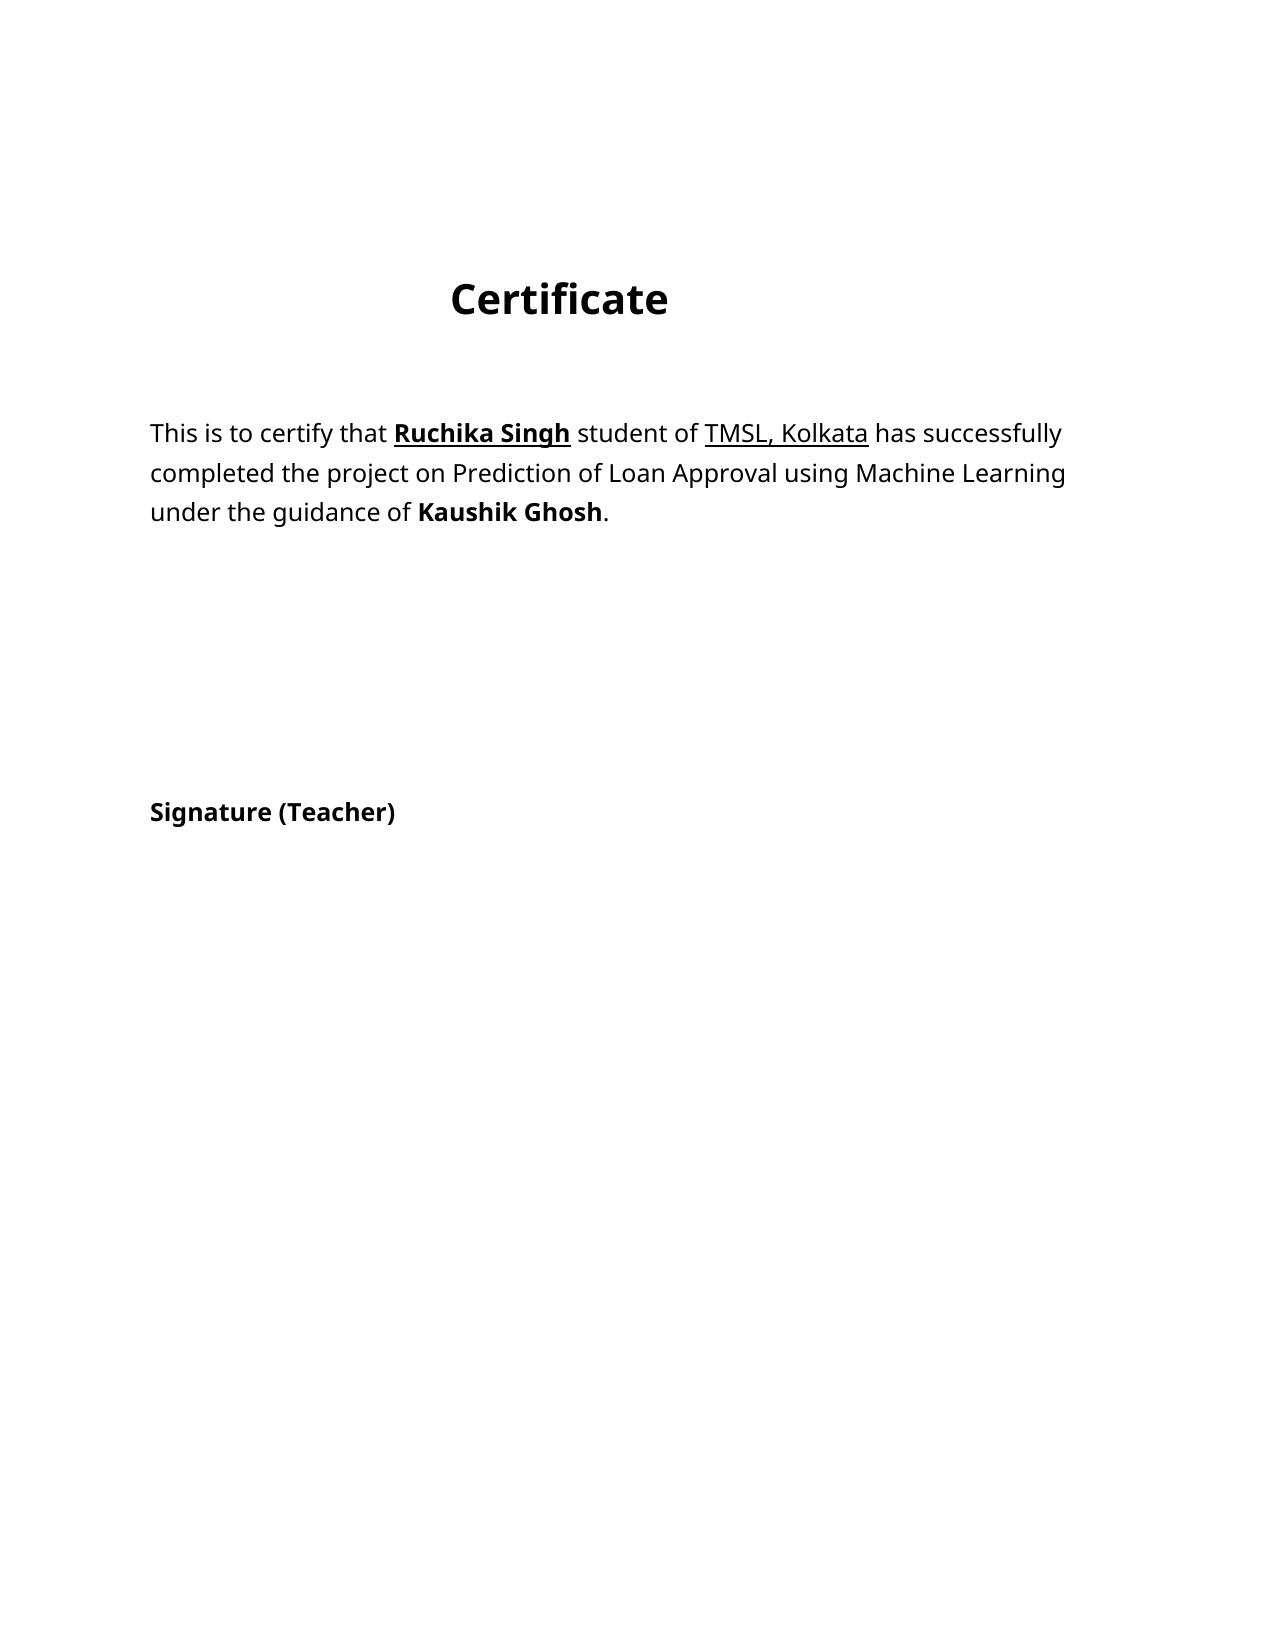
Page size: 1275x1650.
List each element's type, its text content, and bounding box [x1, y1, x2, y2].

text This is to certify that Ruchika Singh student of TMSL, Kolkata has successfully completed the project on Prediction of Loan Approval using Machine Learning under the guidance of Kaushik Ghosh. [150, 416, 1125, 528]
text Certificate [375, 270, 1125, 327]
text Signature (Teacher) [150, 794, 1125, 828]
